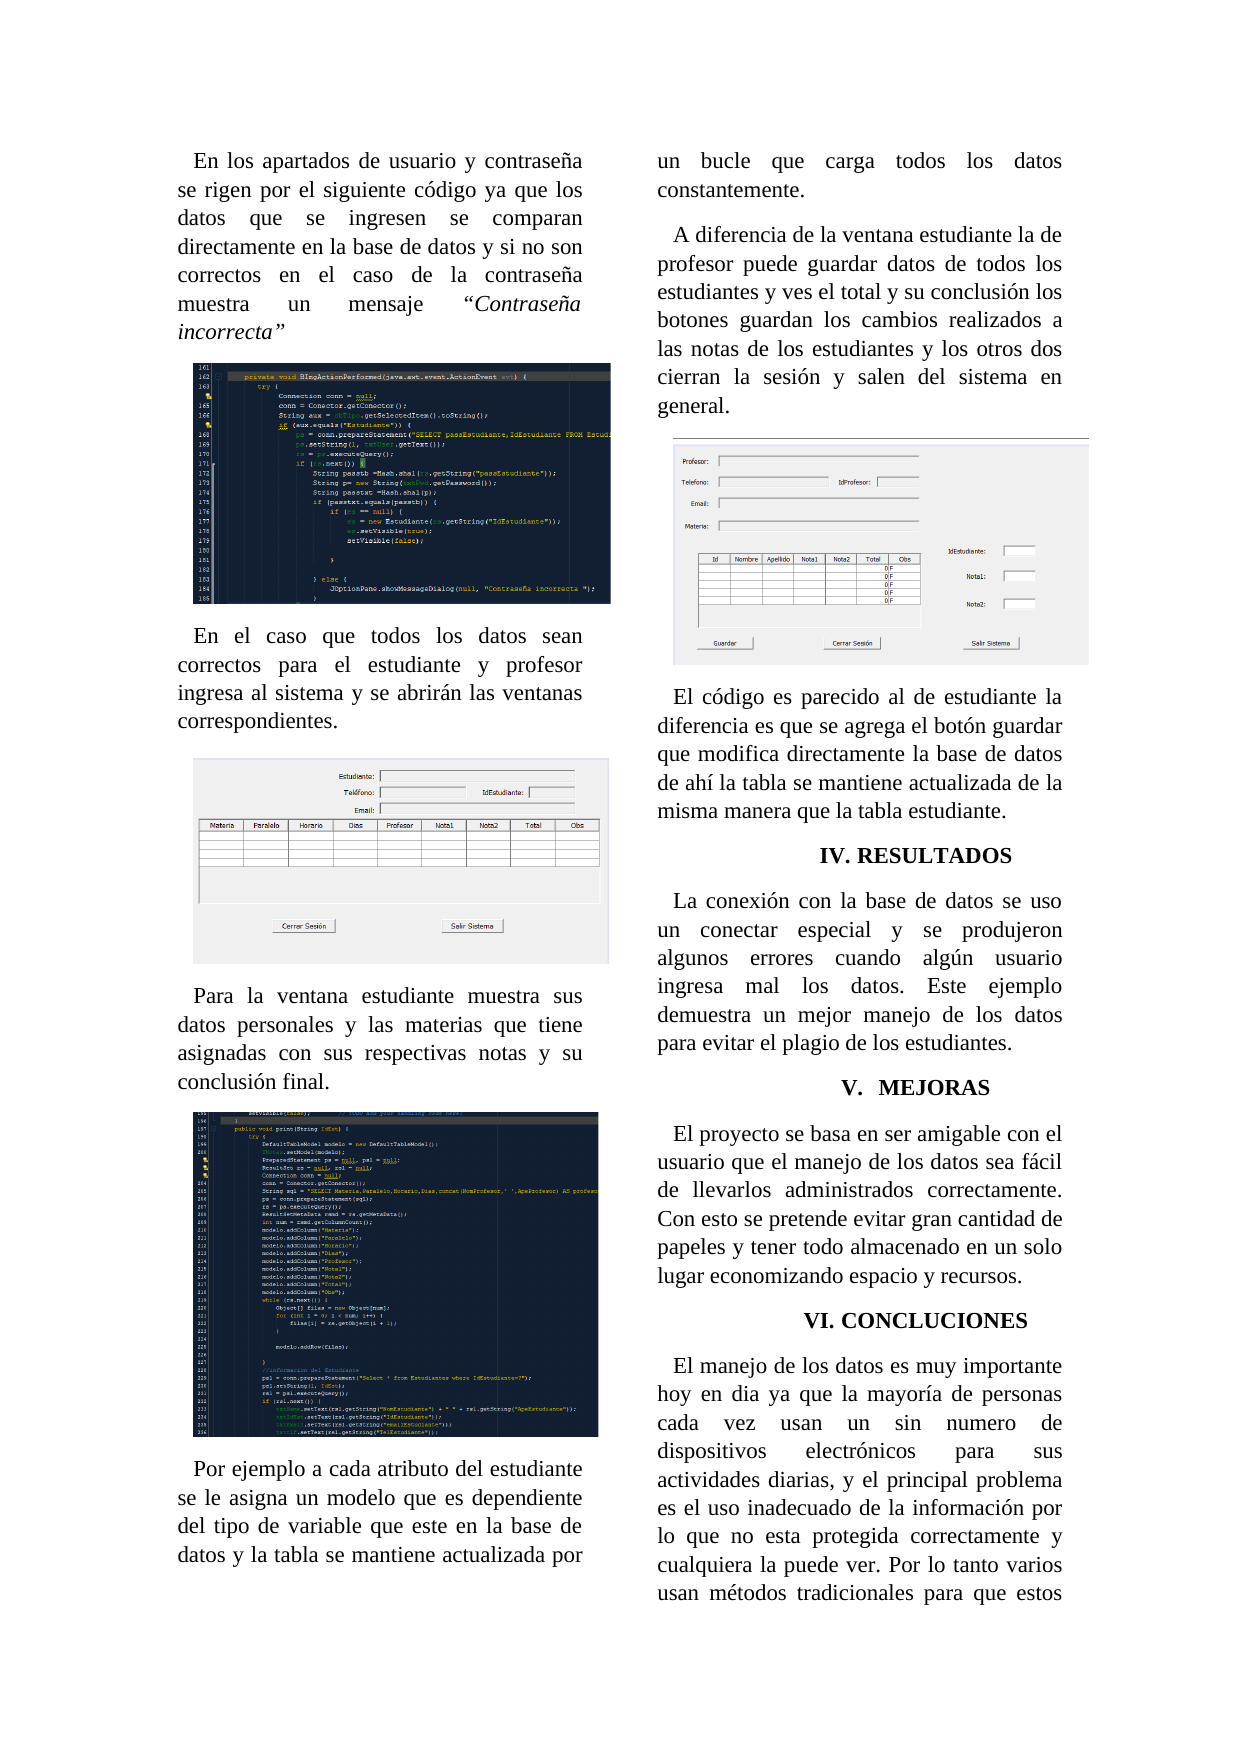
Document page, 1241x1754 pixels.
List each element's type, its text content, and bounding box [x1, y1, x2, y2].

text En el caso que todos los datos sean correctos para el estudiante y profesor ingresa al sistema y se abrirán las ventanas correspondientes. [177, 622, 583, 734]
picture [193, 752, 610, 964]
list MEJORAS [768, 1074, 1063, 1101]
text Para la ventana estudiante muestra sus datos personales y las materias que tiene asignadas con sus respectivas notas y su conclusión final. [177, 982, 583, 1094]
text La conexión con la base de datos se uso un conectar especial y se produjeron algunos errores cuando algún usuario ingresa mal los datos. Este ejemplo demuestra un mejor manejo de los datos para evitar el plagio de los estudiantes. [657, 887, 1063, 1056]
text En los apartados de usuario y contraseña se rigen por el siguiente código ya que los datos que se ingresen se comparan directamente en la base de datos y si no son correctos en el caso de la contraseña muestra un mensaje “Contraseña incorrecta” [177, 148, 583, 344]
text El código es parecido al de estudiante la diferencia es que se agrega el botón guardar que modifica directamente la base de datos de ahí la tabla se mantiene actualizada de la misma manera que la tabla estudiante. [657, 683, 1063, 823]
text Por ejemplo a cada atributo del estudiante se le asigna un modelo que es dependiente del tipo de variable que este en la base de datos y la tabla se mantiene actualizada por un bucle que carga todos los datos constantemente. [177, 1455, 583, 1567]
text A diferencia de la ventana estudiante la de profesor puede guardar datos de todos los estudiantes y ves el total y su conclusión los botones guardan los cambios realizados a las notas de los estudiantes y los otros dos cierran la sesión y salen del sistema en general. [657, 221, 1063, 418]
picture [193, 1112, 599, 1437]
list RESULTADOS [768, 842, 1063, 868]
text Por ejemplo a cada atributo del estudiante se le asigna un modelo que es dependiente del tipo de variable que este en la base de datos y la tabla se mantiene actualizada por un bucle que carga todos los datos constantemente. [657, 148, 1063, 202]
text El proyecto se basa en ser amigable con el usuario que el manejo de los datos sea fácil de llevarlos administrados correctamente. Con esto se pretende evitar gran cantidad de papeles y tener todo almacenado en un solo lugar economizando espacio y recursos. [657, 1119, 1063, 1288]
picture [193, 363, 611, 604]
picture [672, 436, 1089, 665]
list CONCLUCIONES [768, 1307, 1063, 1333]
